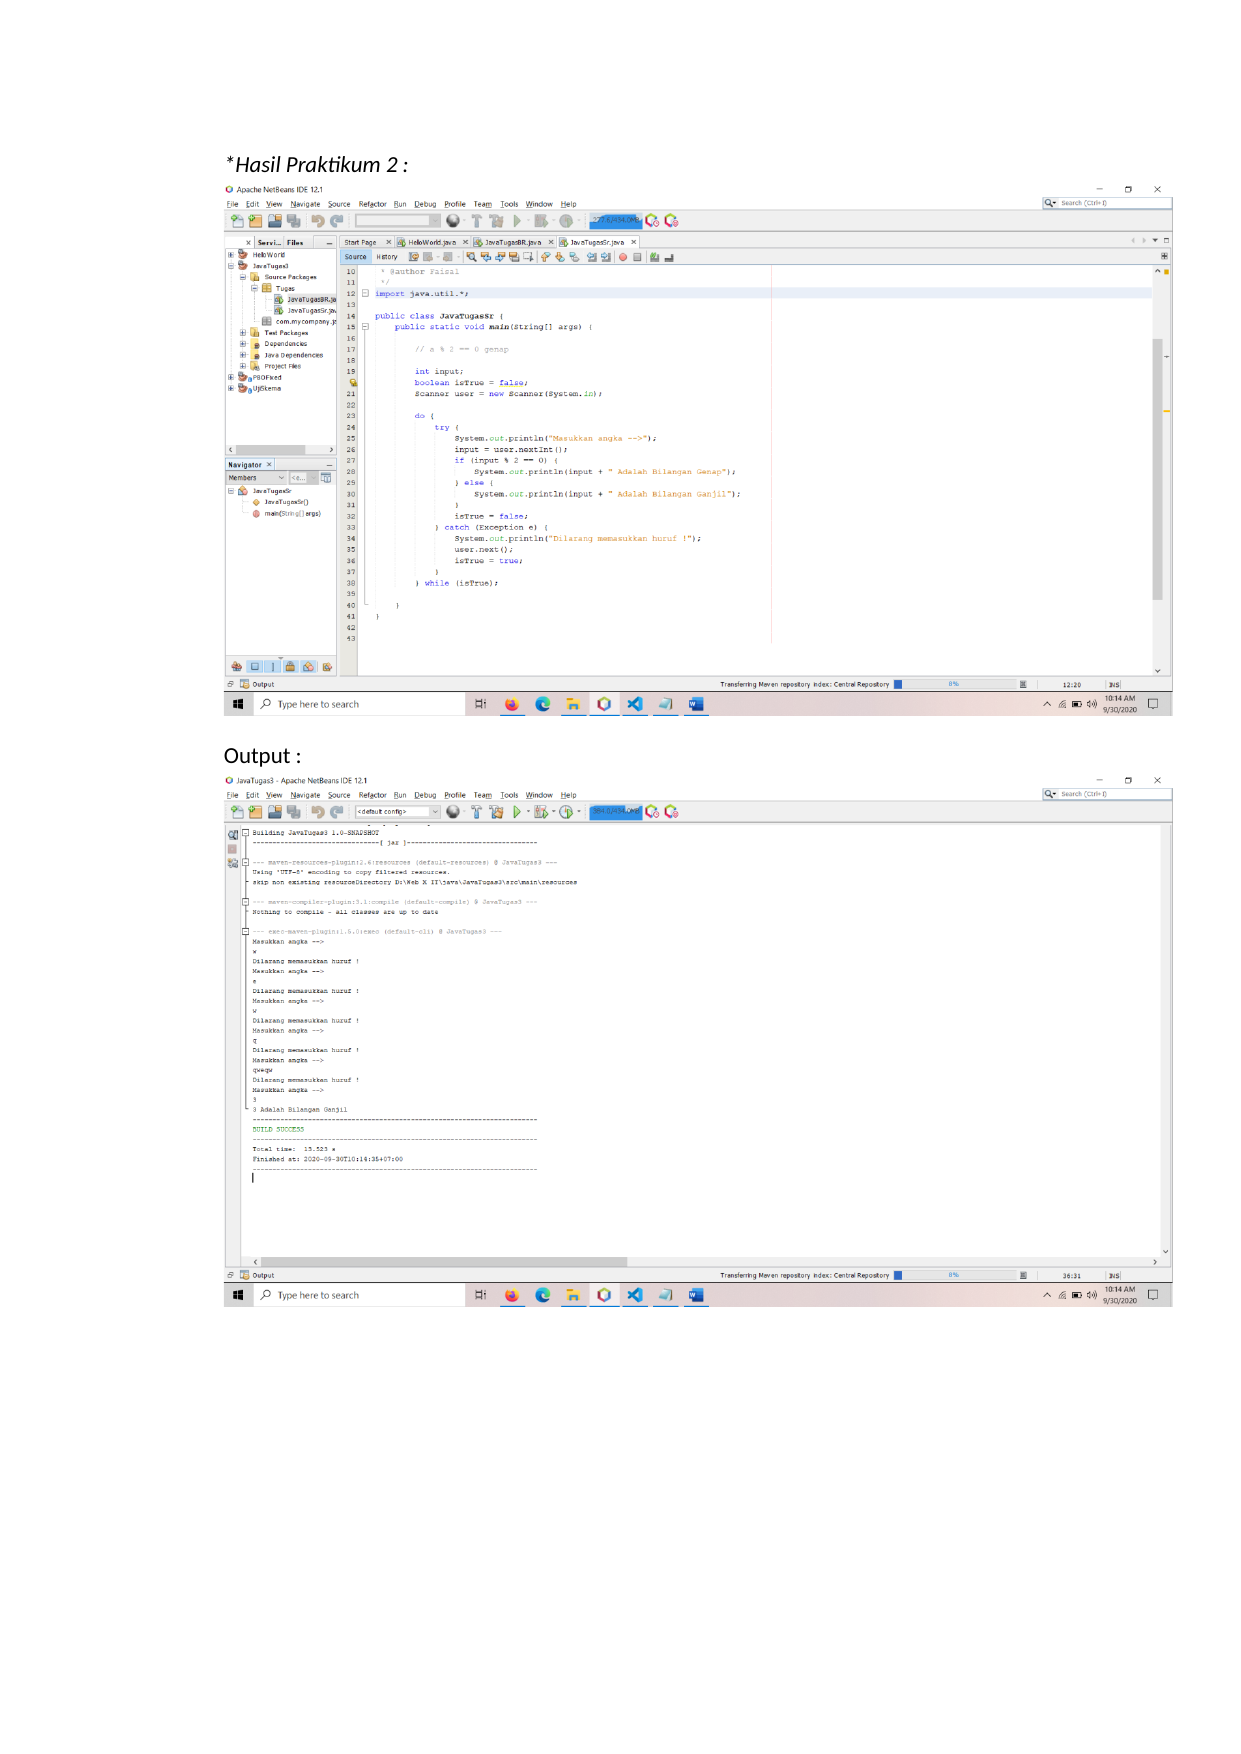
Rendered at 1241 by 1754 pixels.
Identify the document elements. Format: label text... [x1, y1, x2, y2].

picture [223, 182, 1173, 716]
text *Hasil Praktikum 2 : [224, 150, 1090, 182]
picture [223, 773, 1173, 1307]
text Output : [224, 741, 1090, 773]
